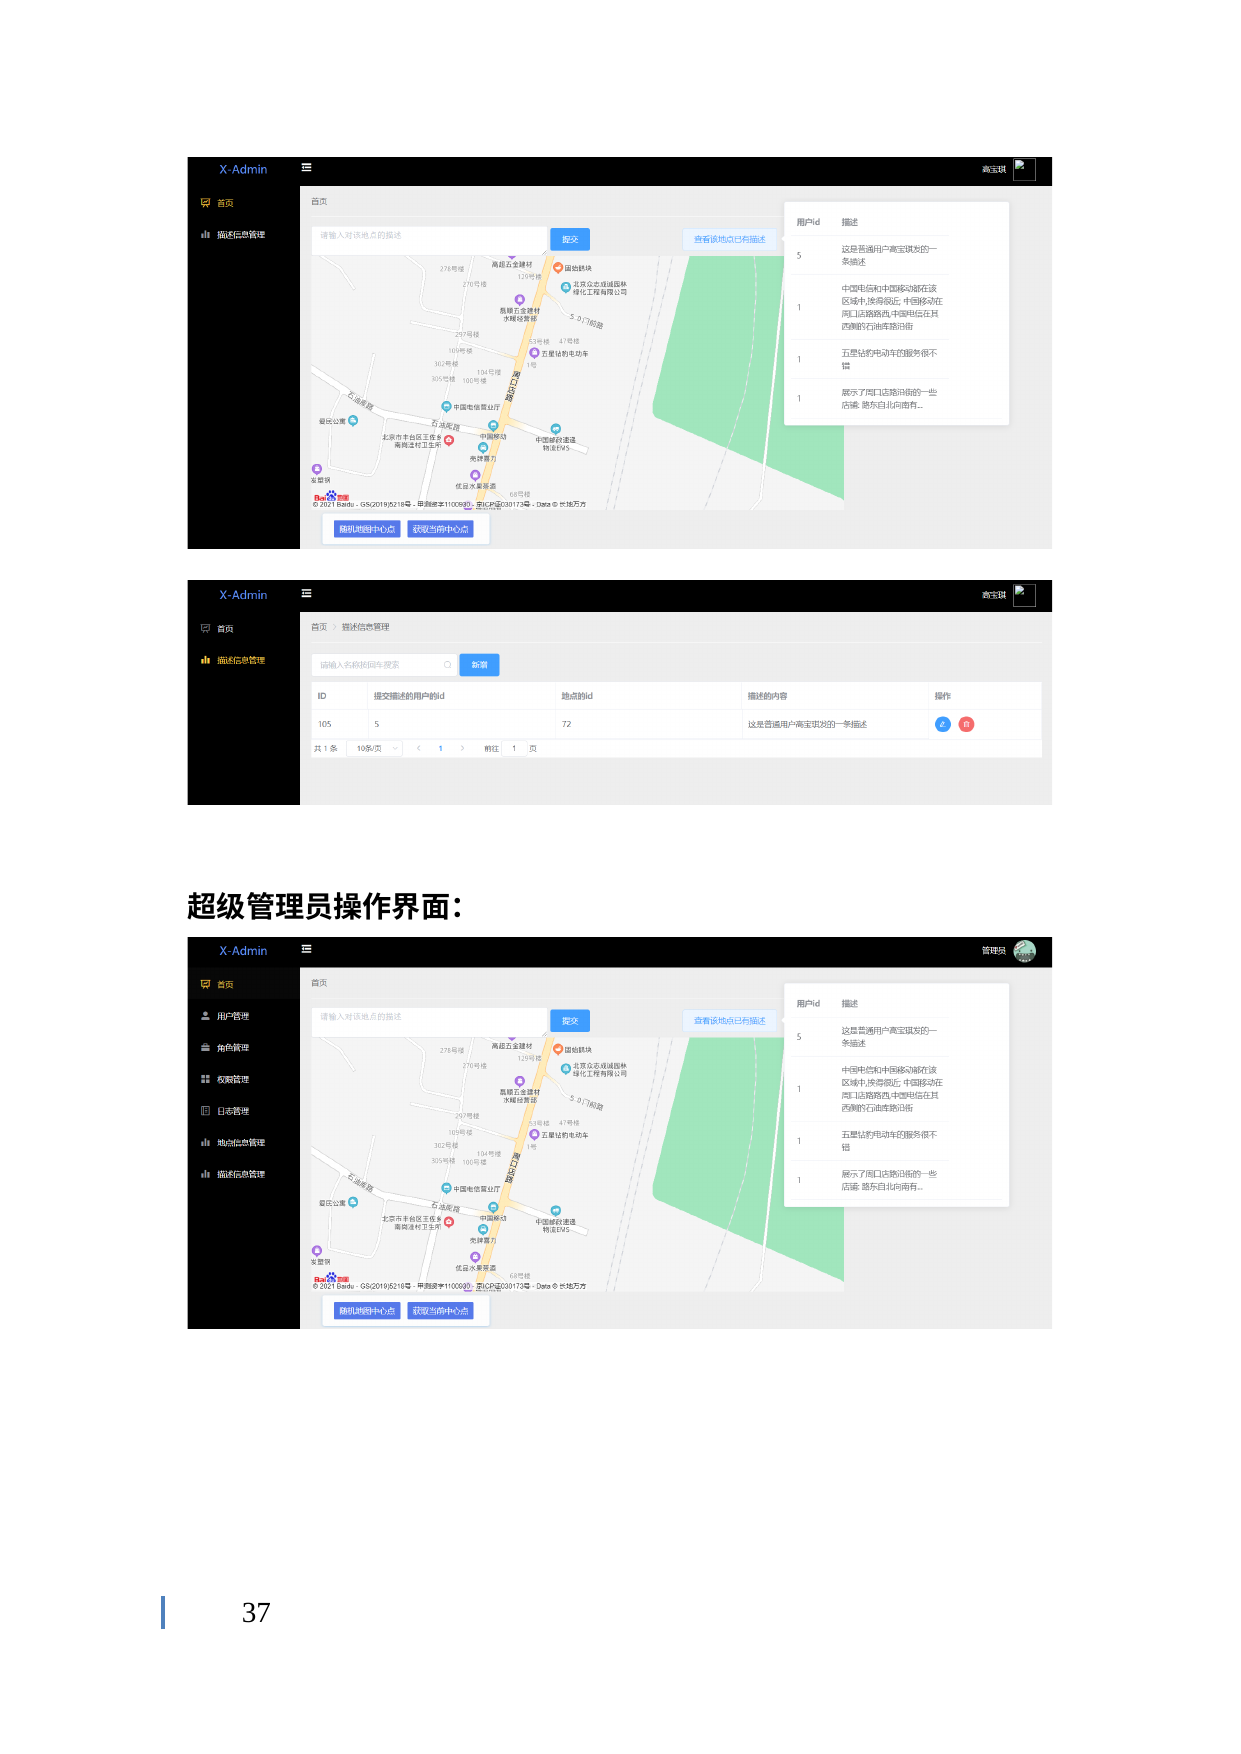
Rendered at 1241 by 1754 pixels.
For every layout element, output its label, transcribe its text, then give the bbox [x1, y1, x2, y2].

picture [187, 580, 1053, 805]
picture [187, 937, 1053, 1329]
picture [187, 157, 1053, 549]
text 超级管理员操作界面： [187, 873, 1053, 937]
